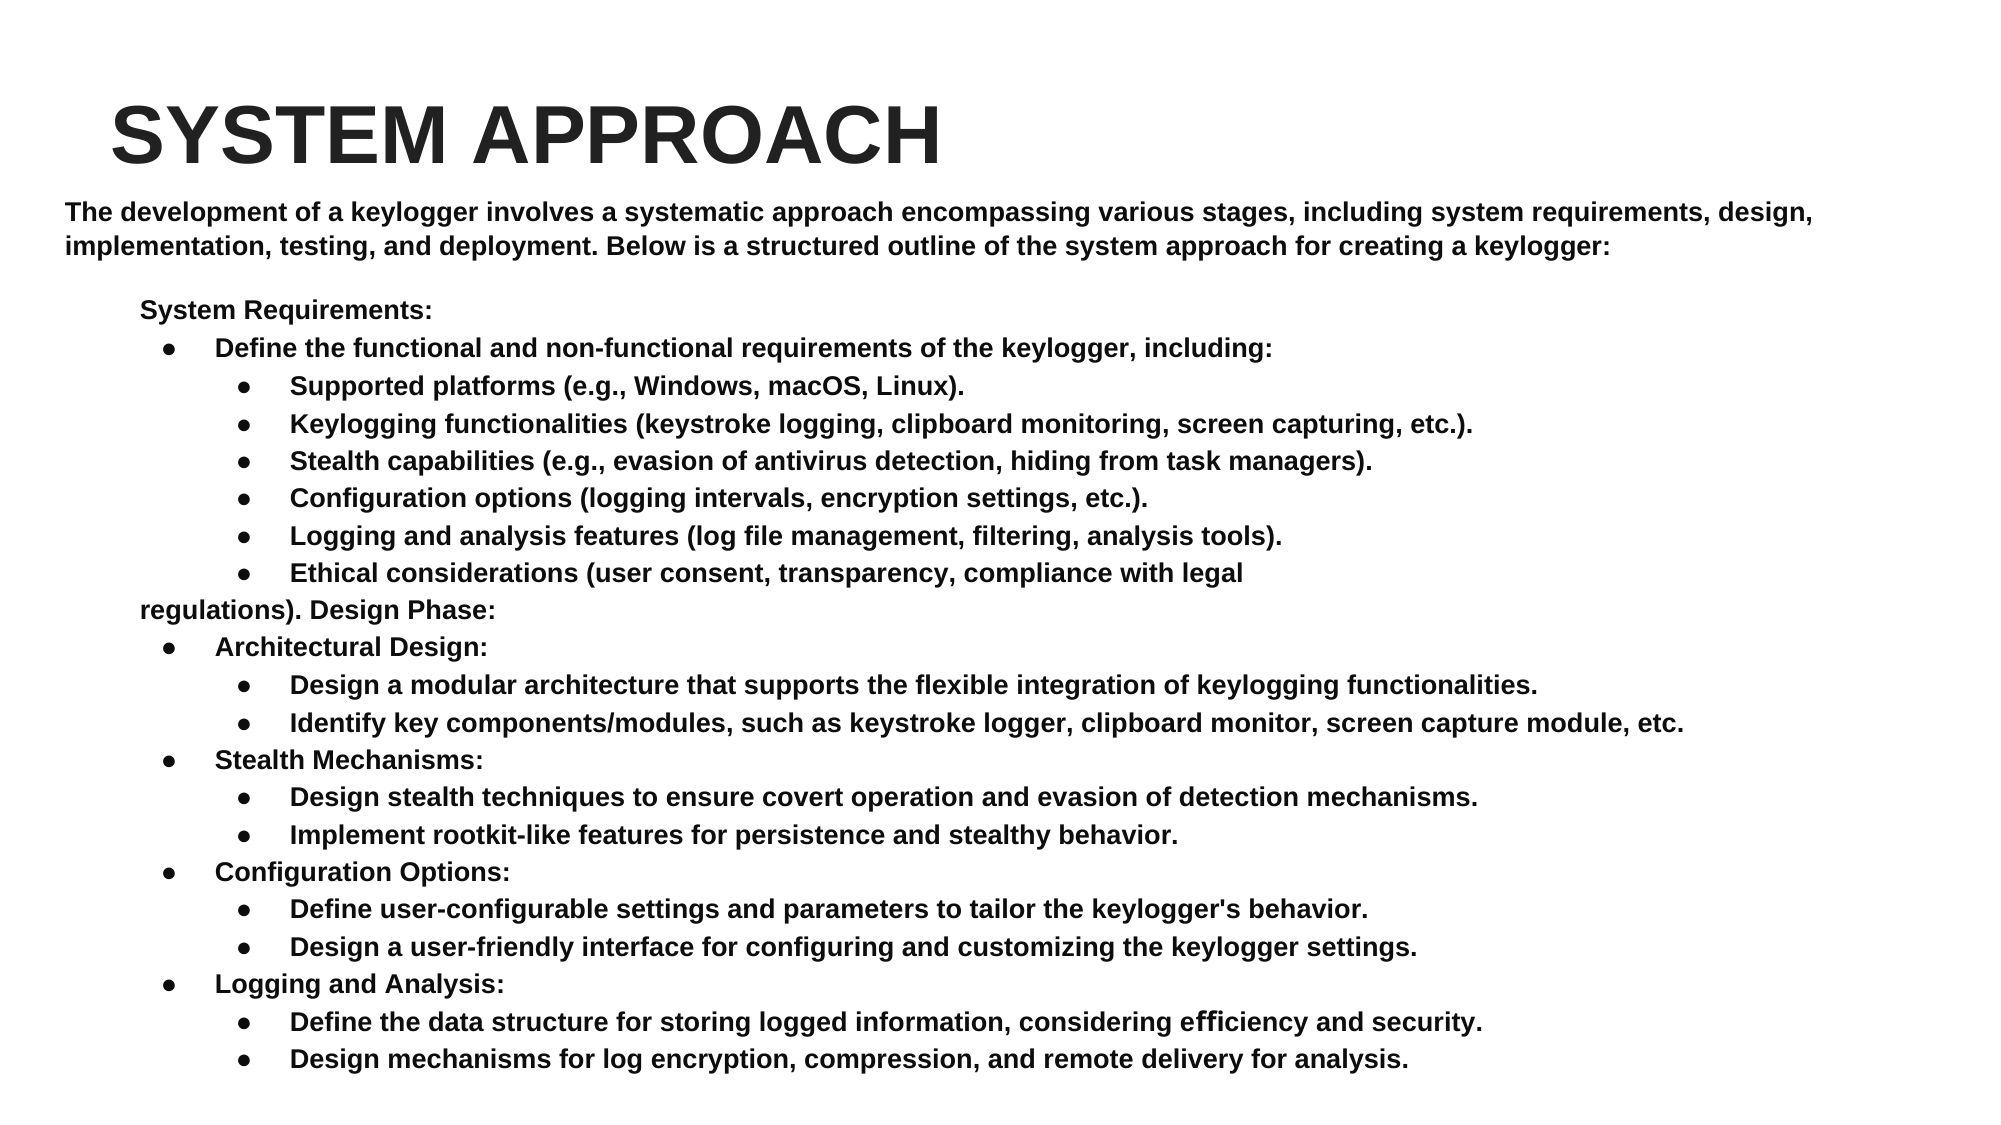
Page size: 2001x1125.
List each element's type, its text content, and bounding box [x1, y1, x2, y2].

list Configuration options (logging intervals, encryption settings, etc.). [236, 482, 1908, 514]
text The development of a keylogger involves a systematic approach encompassing various stages, including system requirements, design, implementation, testing, and deployment. Below is a structured outline of the system approach for creating a keylogger: [64, 196, 1908, 261]
list Implement rootkit-like features for persistence and stealthy behavior. [236, 819, 1908, 850]
list Design a modular architecture that supports the flexible integration of keylogging functionalities. [236, 669, 1908, 700]
list Define the data structure for storing logged information, considering eﬃciency and security. [236, 1006, 1908, 1037]
list Ethical considerations (user consent, transparency, compliance with legal regulations). Design Phase: [139, 557, 1342, 625]
list Design stealth techniques to ensure covert operation and evasion of detection mechanisms. [236, 781, 1908, 813]
list Design a user-friendly interface for configuring and customizing the keylogger settings. [236, 931, 1908, 962]
list Stealth capabilities (e.g., evasion of antivirus detection, hiding from task managers). [236, 445, 1908, 476]
list Logging and analysis features (log file management, filtering, analysis tools). [236, 520, 1908, 551]
list Stealth Mechanisms: [161, 744, 1908, 775]
list Define user-configurable settings and parameters to tailor the keylogger's behavior. [236, 893, 1908, 925]
list Keylogging functionalities (keystroke logging, clipboard monitoring, screen capturing, etc.). [236, 408, 1908, 439]
text System Requirements: [139, 294, 1908, 326]
list Identify key components/modules, such as keystroke logger, clipboard monitor, screen capture module, etc. [236, 707, 1908, 738]
text SYSTEM APPROACH [110, 86, 1908, 181]
list Architectural Design: [161, 631, 1908, 662]
list Logging and Analysis: [161, 968, 1908, 999]
list Configuration Options: [161, 856, 1908, 887]
list Design mechanisms for log encryption, compression, and remote delivery for analysis. [236, 1043, 1908, 1074]
list Define the functional and non-functional requirements of the keylogger, including: [161, 332, 1908, 363]
list Supported platforms (e.g., Windows, macOS, Linux). [236, 370, 1908, 402]
